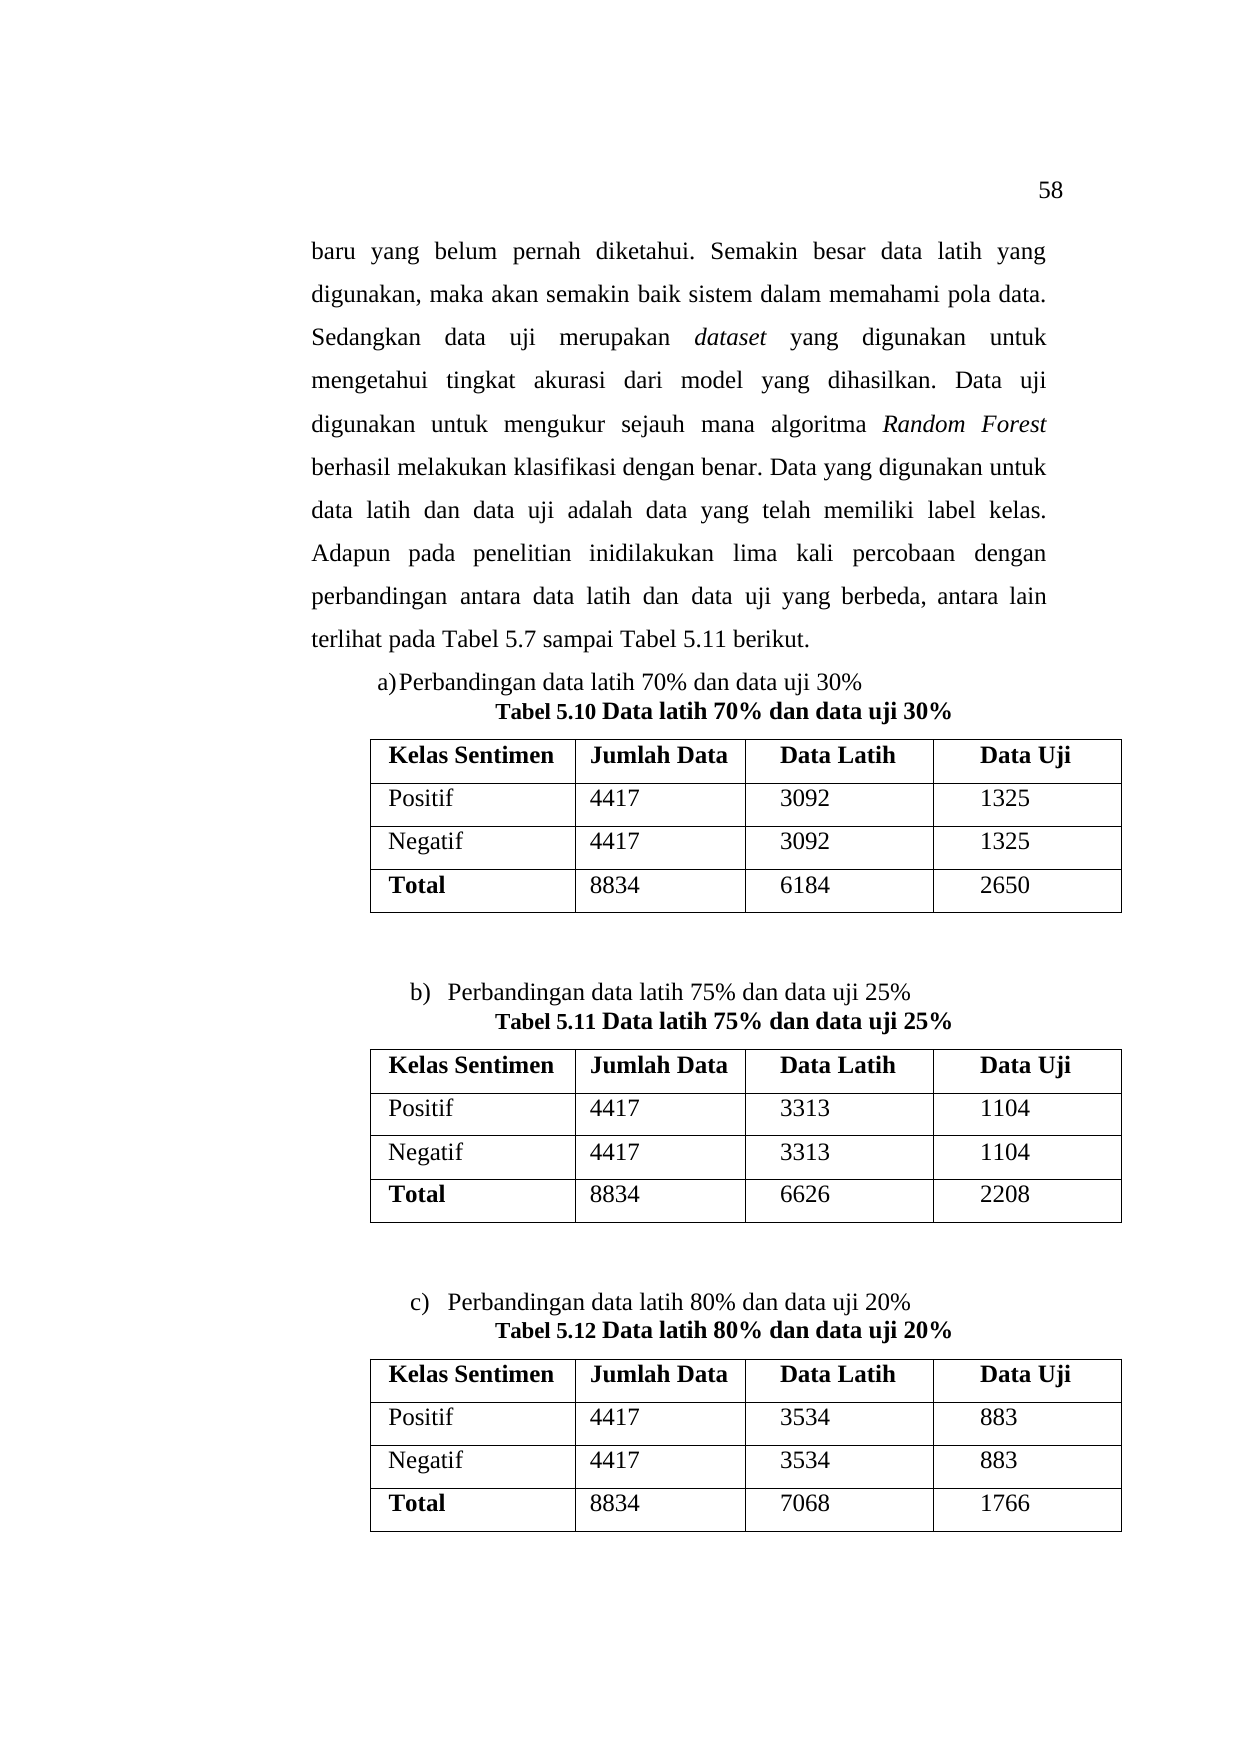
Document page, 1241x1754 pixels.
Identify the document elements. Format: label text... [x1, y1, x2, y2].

list Perbandingan data latih 80% dan data uji 20% [410, 1287, 1063, 1315]
table_cell 4417 [576, 784, 745, 826]
table_cell 3313 [746, 1136, 933, 1178]
table_cell 6626 [746, 1180, 933, 1222]
table_header Data Uji [934, 740, 1121, 782]
table_cell 8834 [576, 870, 745, 912]
table_cell 8834 [576, 1489, 745, 1531]
table_cell 1104 [934, 1136, 1121, 1178]
table_cell 3092 [746, 784, 933, 826]
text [311, 236, 1047, 653]
table_cell 4417 [576, 1403, 745, 1444]
table_cell 1325 [934, 784, 1121, 826]
table_header Jumlah Data [576, 1050, 745, 1092]
table_cell Total [371, 1180, 575, 1222]
table_cell 2208 [934, 1180, 1121, 1222]
table_cell 8834 [576, 1180, 745, 1222]
table_cell 883 [934, 1403, 1121, 1444]
table_header Jumlah Data [576, 1360, 745, 1402]
table_cell Positif [371, 784, 575, 826]
table_cell 883 [934, 1446, 1121, 1488]
table_cell 4417 [576, 1094, 745, 1135]
table_header Kelas Sentimen [371, 1050, 575, 1092]
table_cell 3092 [746, 827, 933, 868]
table_cell Total [371, 1489, 575, 1531]
table_cell 2650 [934, 870, 1121, 912]
table_cell 1766 [934, 1489, 1121, 1531]
table_cell Negatif [371, 1136, 575, 1178]
table_header Data Latih [746, 1360, 933, 1402]
table_cell Positif [371, 1403, 575, 1444]
table_header Data Latih [746, 740, 933, 782]
table_header Data Uji [934, 1360, 1121, 1402]
table_cell 3534 [746, 1446, 933, 1488]
table_cell Negatif [371, 1446, 575, 1488]
list Perbandingan data latih 70% dan data uji 30% [377, 667, 1063, 696]
table_cell 4417 [576, 827, 745, 868]
table_header Kelas Sentimen [371, 1360, 575, 1402]
table_cell 4417 [576, 1446, 745, 1488]
table_cell 6184 [746, 870, 933, 912]
table_header Data Uji [934, 1050, 1121, 1092]
table_header Kelas Sentimen [371, 740, 575, 782]
table_cell 3313 [746, 1094, 933, 1135]
list Perbandingan data latih 75% dan data uji 25% [410, 977, 1063, 1006]
table_header Jumlah Data [576, 740, 745, 782]
table_cell 7068 [746, 1489, 933, 1531]
table_cell Positif [371, 1094, 575, 1135]
table_cell 1104 [934, 1094, 1121, 1135]
table_header Data Latih [746, 1050, 933, 1092]
table_cell Total [371, 870, 575, 912]
table_cell 1325 [934, 827, 1121, 868]
table_cell 3534 [746, 1403, 933, 1444]
table_cell Negatif [371, 827, 575, 868]
table_cell 4417 [576, 1136, 745, 1178]
